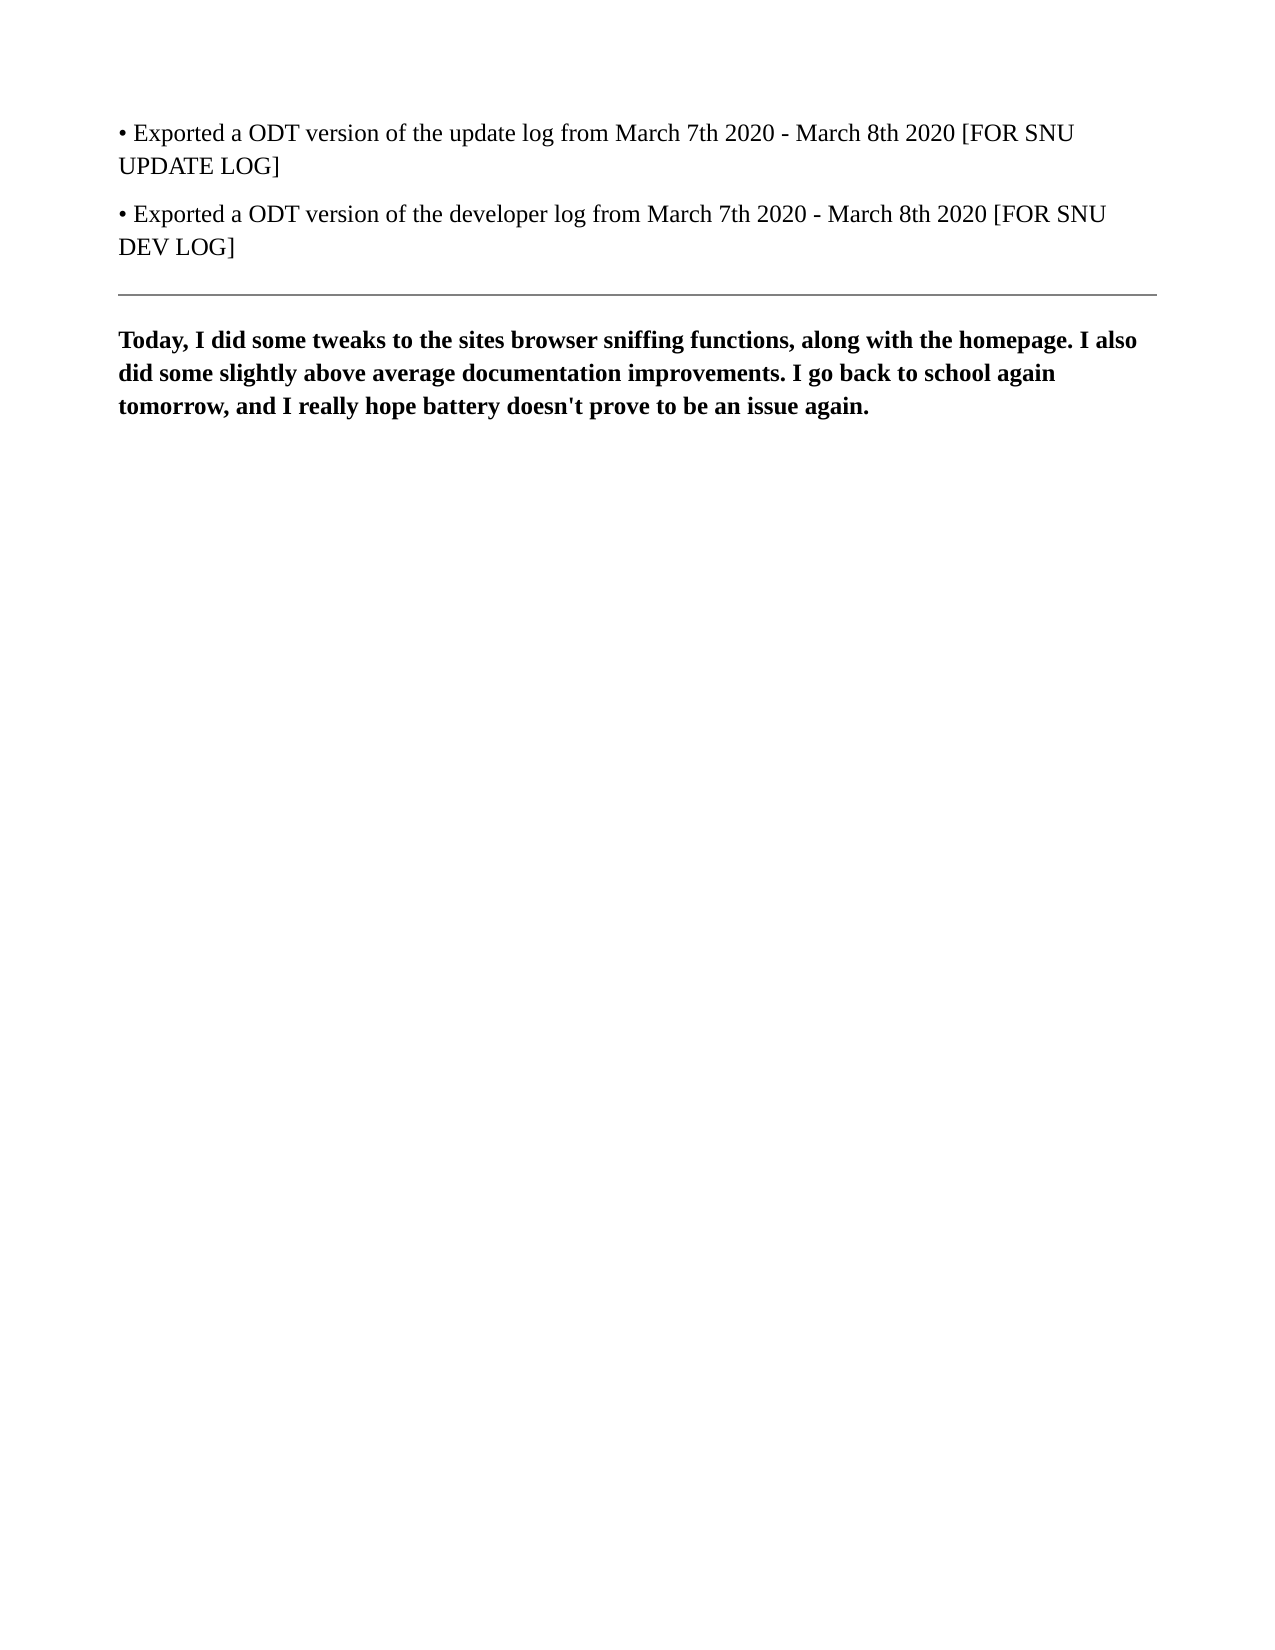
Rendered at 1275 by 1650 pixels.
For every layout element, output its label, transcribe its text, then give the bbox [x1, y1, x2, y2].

text • Exported a ODT version of the developer log from March 7th 2020 - March 8th 2020 [FOR SNU DEV LOG] [118, 199, 1157, 261]
text • Exported a ODT version of the update log from March 7th 2020 - March 8th 2020 [FOR SNU UPDATE LOG] [118, 118, 1157, 180]
text Today, I did some tweaks to the sites browser sniffing functions, along with the homepage. I also did some slightly above average documentation improvements. I go back to school again tomorrow, and I really hope battery doesn't prove to be an issue again. [118, 325, 1157, 419]
